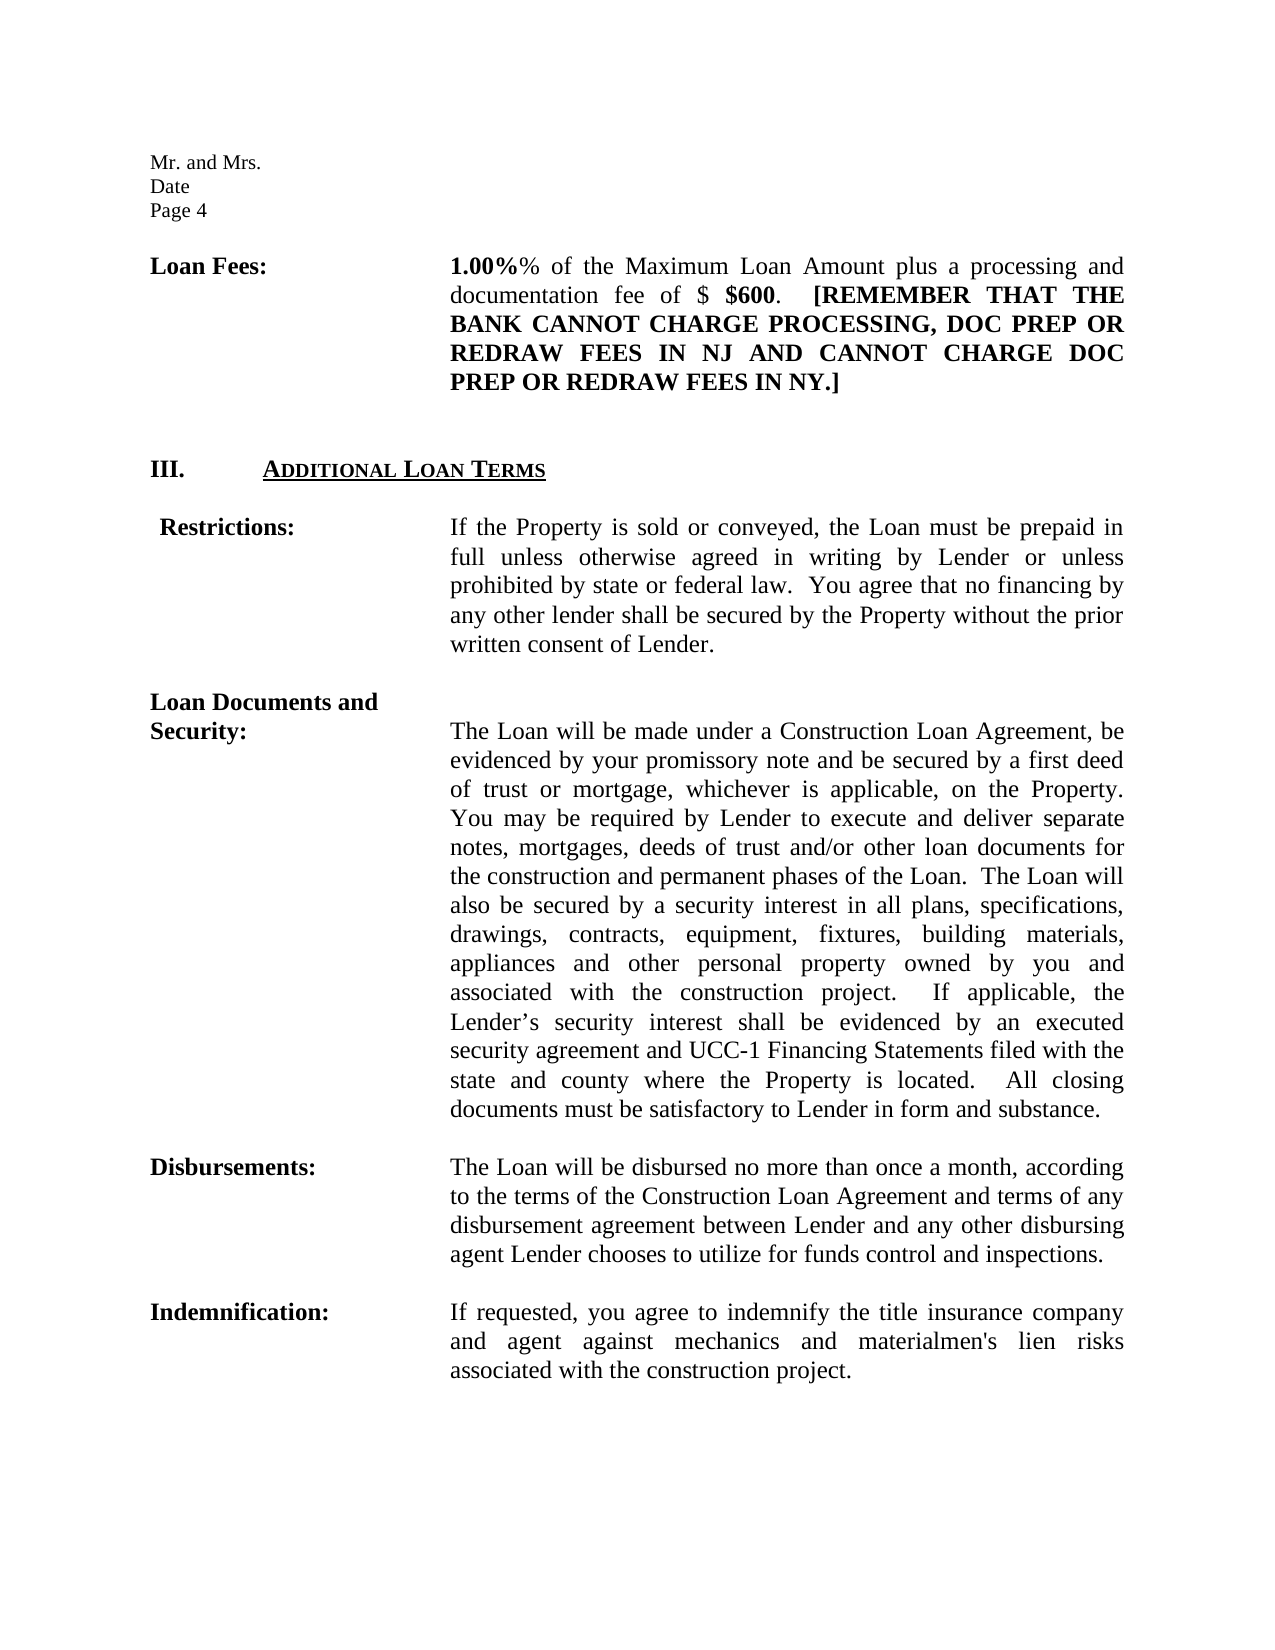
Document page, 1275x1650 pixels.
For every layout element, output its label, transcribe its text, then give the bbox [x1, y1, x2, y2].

text Disbursements: The Loan will be disbursed no more than once a month, according to the terms of the Construction Loan Agreement and terms of any disbursement agreement between Lender and any other disbursing agent Lender chooses to utilize for funds control and inspections. [150, 1152, 1125, 1268]
text Restrictions: If the Property is sold or conveyed, the Loan must be prepaid in full unless otherwise agreed in writing by Lender or unless prohibited by state or federal law. You agree that no financing by any other lender shall be secured by the Property without the prior written consent of Lender. [159, 512, 1125, 658]
text Loan Fees: 1.00%% of the Maximum Loan Amount plus a processing and documentation fee of $ $600. [REMEMBER THAT THE BANK CANNOT CHARGE PROCESSING, DOC PREP OR REDRAW FEES IN NJ AND CANNOT CHARGE DOC PREP OR REDRAW FEES IN NY.] [150, 251, 1125, 396]
text Loan Documents and [150, 687, 1125, 716]
text Security: The Loan will be made under a Construction Loan Agreement, be evidenced by your promissory note and be secured by a first deed of trust or mortgage, whichever is applicable, on the Property. You may be required by Lender to execute and deliver separate notes, mortgages, deeds of trust and/or other loan documents for the construction and permanent phases of the Loan. The Loan will also be secured by a security interest in all plans, specifications, drawings, contracts, equipment, fixtures, building materials, appliances and other personal property owned by you and associated with the construction project. If applicable, the Lender’s security interest shall be evidenced by an executed security agreement and UCC-1 Financing Statements filed with the state and county where the Property is located. All closing documents must be satisfactory to Lender in form and substance. [150, 716, 1125, 1123]
text Indemnification: If requested, you agree to indemnify the title insurance company and agent against mechanics and materialmen's lien risks associated with the construction project. [150, 1297, 1125, 1384]
list Additional Loan Terms [150, 454, 1125, 483]
